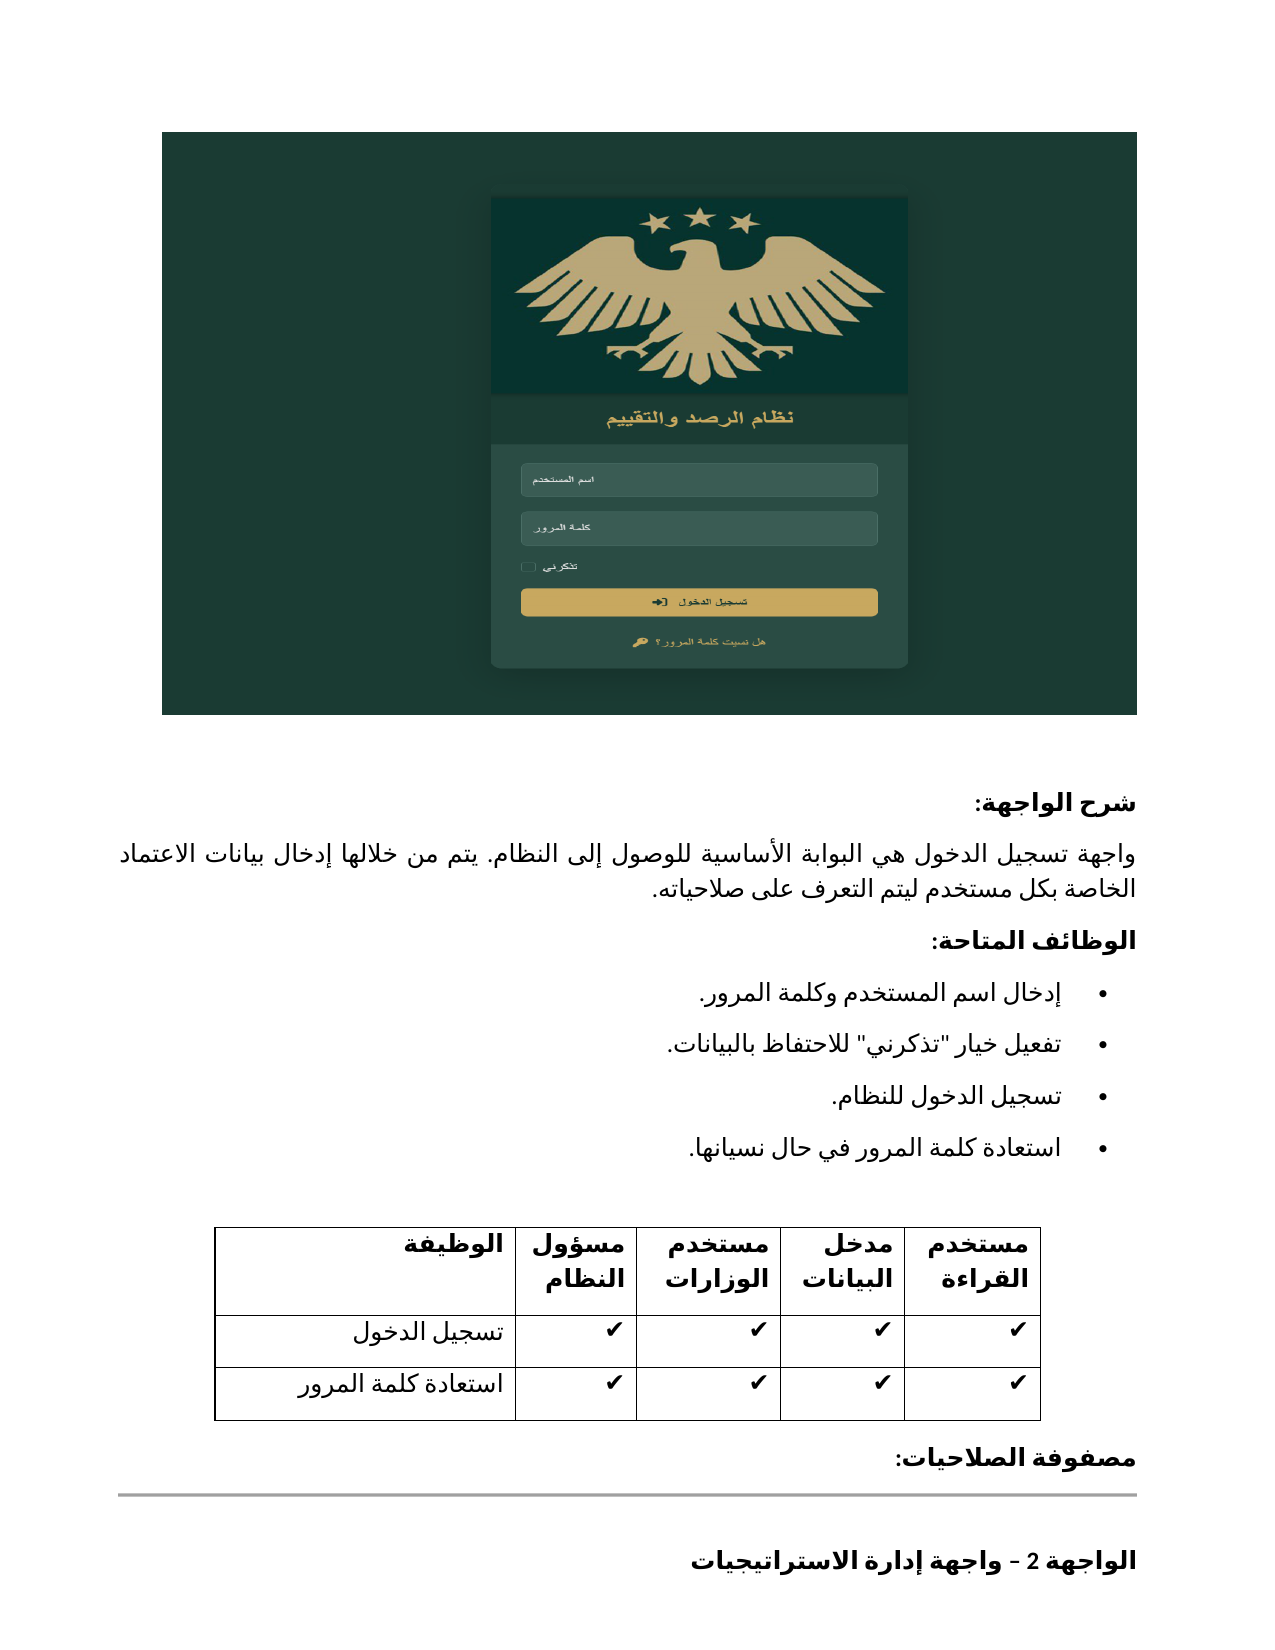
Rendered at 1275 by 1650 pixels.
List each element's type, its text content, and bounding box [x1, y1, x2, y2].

picture [162, 132, 1137, 715]
text الوظائف المتاحة: [118, 925, 1137, 956]
table_cell ✔️ [905, 1316, 1040, 1367]
table_cell ✔️ [637, 1316, 780, 1367]
table_header مدخل البيانات [781, 1228, 904, 1314]
text الواجهة 2 – واجهة إدارة الاستراتيجيات [118, 1545, 1137, 1576]
list استعادة كلمة المرور في حال نسيانها. [118, 1132, 1099, 1162]
table_cell ✔️ [637, 1368, 780, 1419]
table_header مستخدم الوزارات [637, 1228, 780, 1314]
table_header الوظيفة [216, 1228, 515, 1314]
text شرح الواجهة: [118, 787, 1137, 817]
table_cell ✔️ [905, 1368, 1040, 1419]
text واجهة تسجيل الدخول هي البوابة الأساسية للوصول إلى النظام. يتم من خلالها إدخال بيانات الاعتماد الخاصة بكل مستخدم ليتم التعرف على صلاحياته. [118, 839, 1137, 904]
text مصفوفة الصلاحيات: [118, 1287, 1137, 1472]
list تفعيل خيار "تذكرني" للاحتفاظ بالبيانات. [118, 1029, 1099, 1059]
table_cell ✔️ [516, 1316, 636, 1367]
list تسجيل الدخول للنظام. [118, 1080, 1099, 1111]
table_cell ✔️ [516, 1368, 636, 1419]
list إدخال اسم المستخدم وكلمة المرور. [118, 977, 1099, 1007]
table_cell ✔️ [781, 1316, 904, 1367]
table_cell تسجيل الدخول [216, 1316, 515, 1367]
table_cell ✔️ [781, 1368, 904, 1419]
table_cell استعادة كلمة المرور [216, 1368, 515, 1419]
table_header مستخدم القراءة [905, 1228, 1040, 1314]
table_header مسؤول النظام [516, 1228, 636, 1314]
